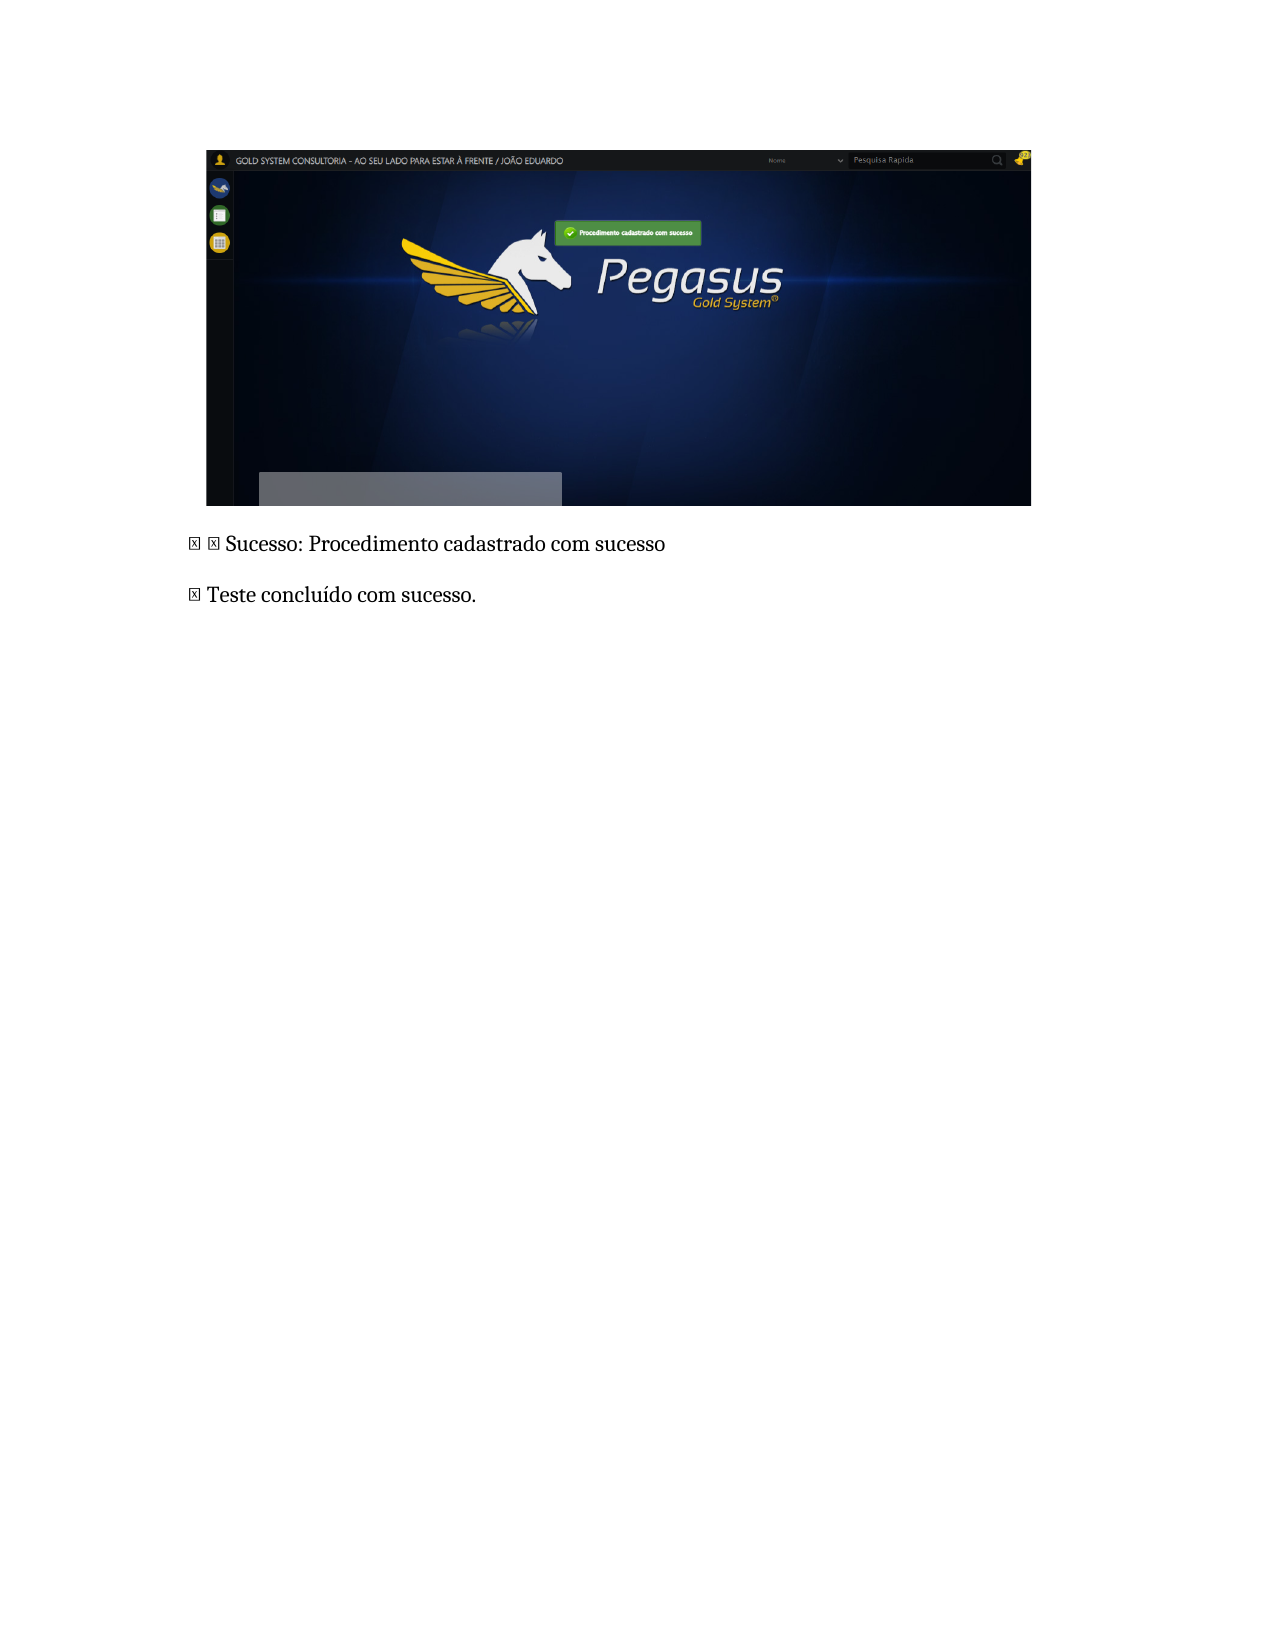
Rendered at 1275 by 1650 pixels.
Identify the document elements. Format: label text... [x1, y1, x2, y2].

text ✅ Teste concluído com sucesso. [187, 581, 1087, 608]
text 📢 ✅ Sucesso: Procedimento cadastrado com sucesso [187, 530, 1087, 557]
picture [206, 150, 1032, 506]
